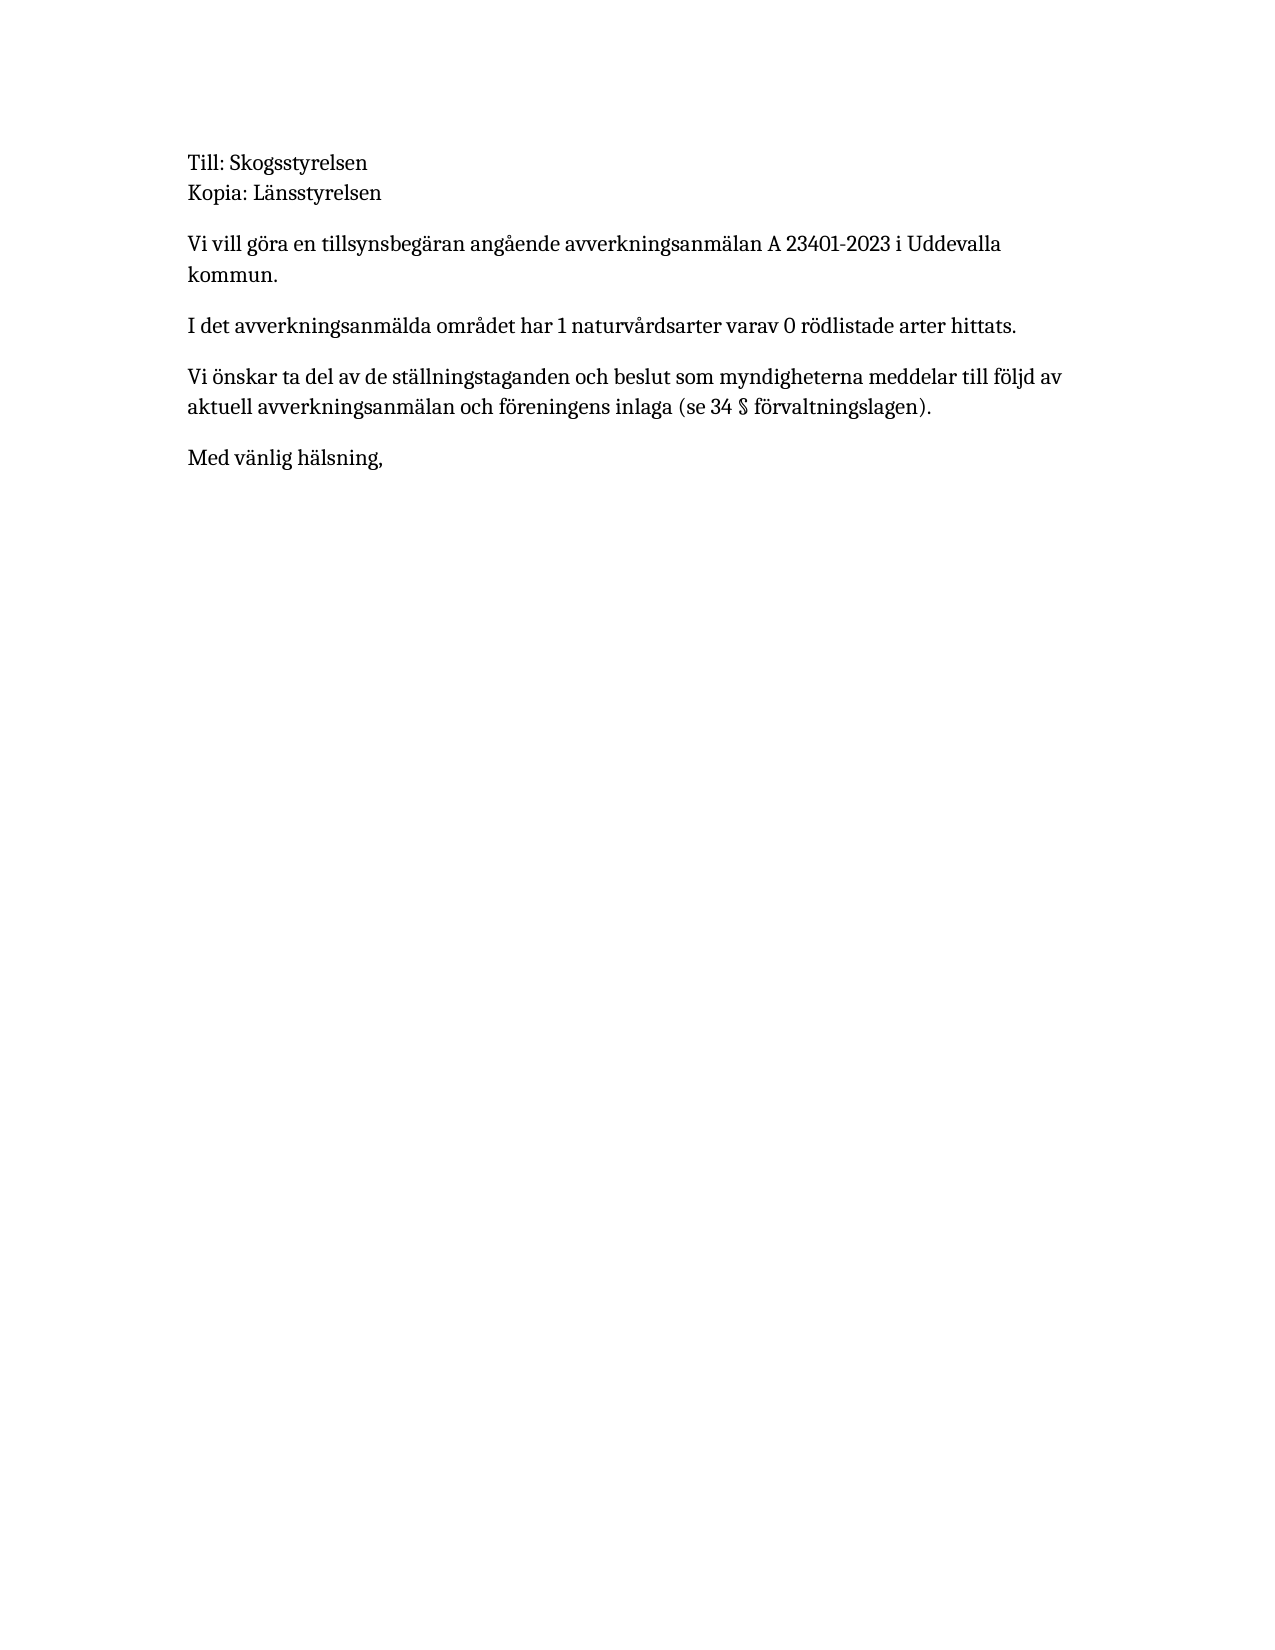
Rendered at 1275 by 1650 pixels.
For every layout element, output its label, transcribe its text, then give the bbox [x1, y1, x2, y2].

text Med vänlig hälsning, [187, 445, 1087, 501]
text Vi vill göra en tillsynsbegäran angående avverkningsanmälan A 23401-2023 i Uddevalla kommun. [187, 231, 1087, 288]
text Vi önskar ta del av de ställningstaganden och beslut som myndigheterna meddelar till följd av aktuell avverkningsanmälan och föreningens inlaga (se 34 § förvaltningslagen). [187, 363, 1087, 420]
text I det avverkningsanmälda området har 1 naturvårdsarter varav 0 rödlistade arter hittats. [187, 312, 1087, 339]
text Till: Skogsstyrelsen Kopia: Länsstyrelsen [187, 150, 1087, 207]
